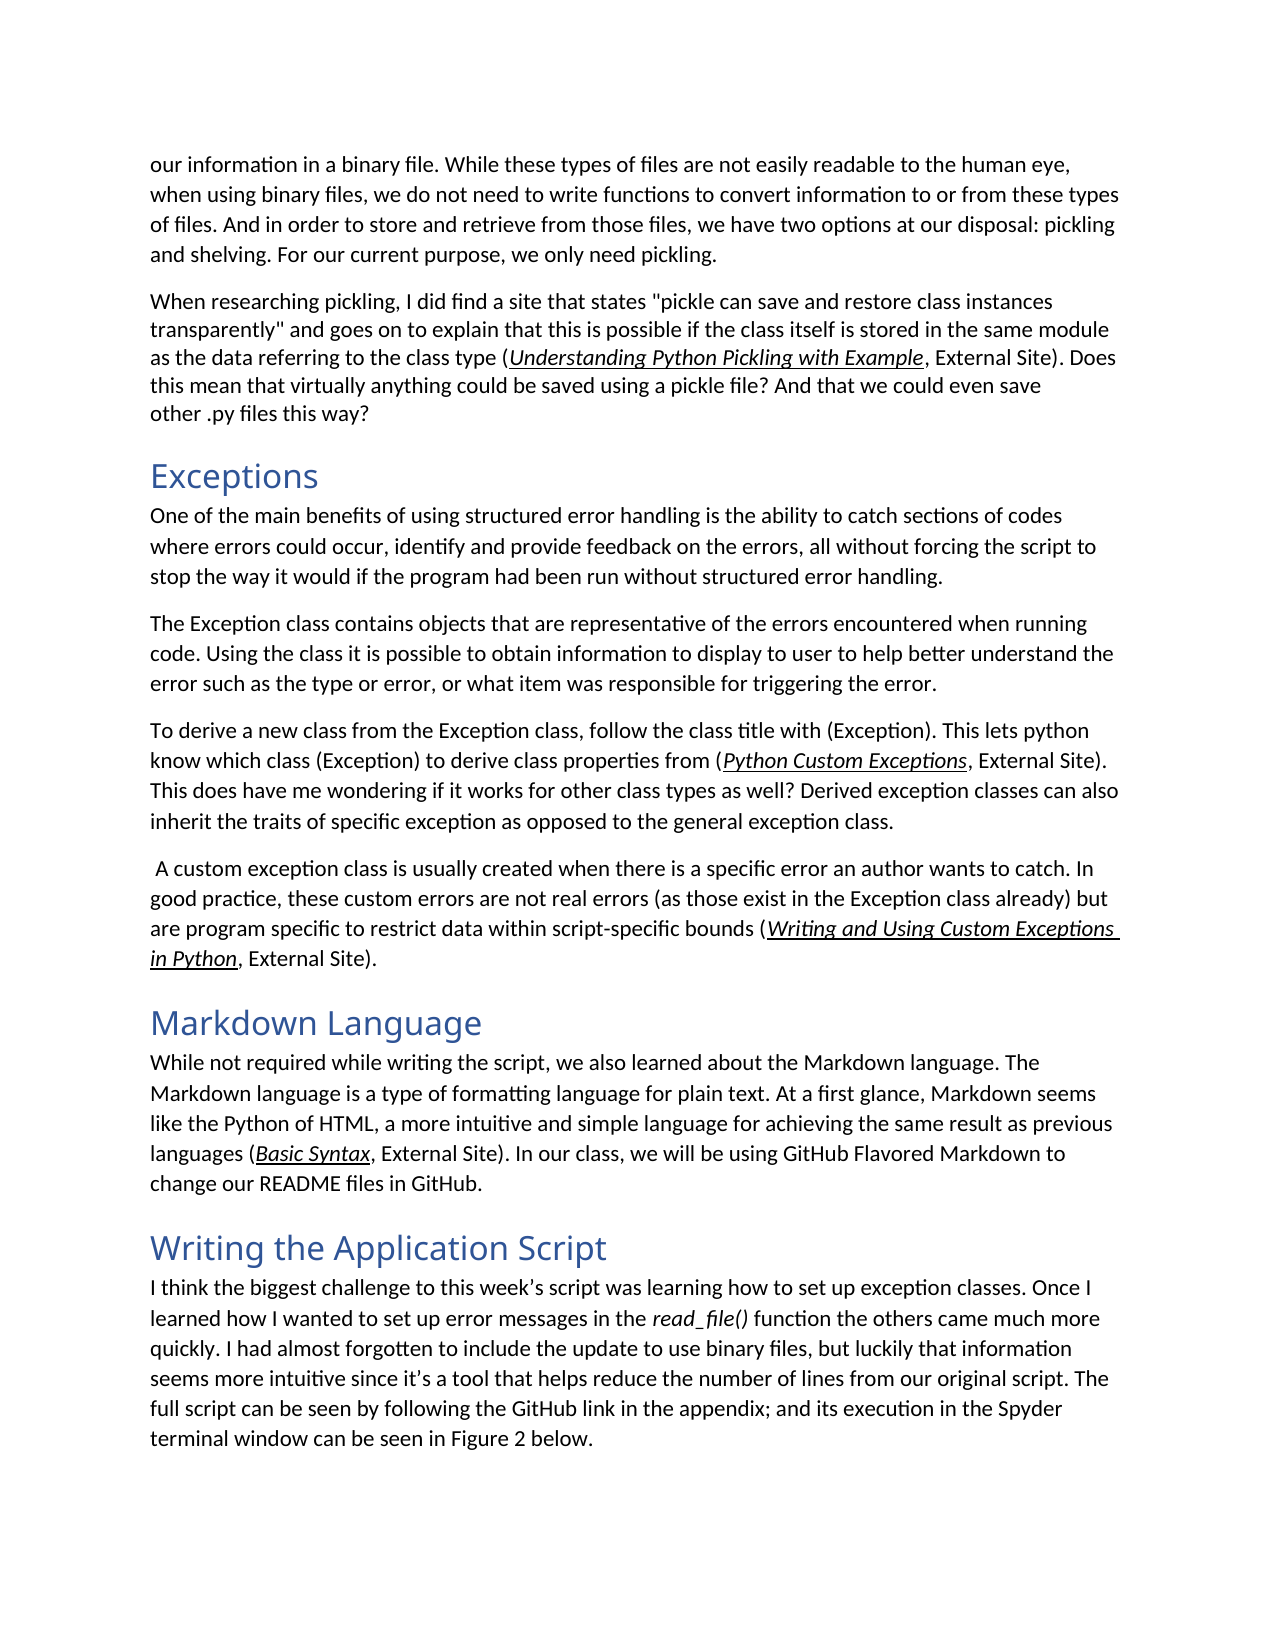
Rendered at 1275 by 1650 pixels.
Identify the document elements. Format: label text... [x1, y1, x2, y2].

text When researching pickling, I did find a site that states "pickle can save and restore class instances transparently" and goes on to explain that this is possible if the class itself is stored in the same module as the data referring to the class type (Understanding Python Pickling with Example, External Site). Does this mean that virtually anything could be saved using a pickle file? And that we could even save other .py files this way? [150, 287, 1125, 428]
subtitle Exceptions [150, 453, 1125, 498]
text A custom exception class is usually created when there is a specific error an author wants to catch. In good practice, these custom errors are not real errors (as those exist in the Exception class already) but are program specific to restrict data within script-specific bounds (Writing and Using Custom Exceptions in Python, External Site). [150, 854, 1125, 972]
subtitle Writing the Application Script [150, 1224, 1125, 1270]
text To derive a new class from the Exception class, follow the class title with (Exception). This lets python know which class (Exception) to derive class properties from (Python Custom Exceptions, External Site). This does have me wondering if it works for other class types as well? Derived exception classes can also inherit the traits of specific exception as opposed to the general exception class. [150, 716, 1125, 835]
text One of the main benefits of using structured error handling is the ability to catch sections of codes where errors could occur, identify and provide feedback on the errors, all without forcing the script to stop the way it would if the program had been run without structured error handling. [150, 502, 1125, 590]
text While not required while writing the script, we also learned about the Markdown language. The Markdown language is a type of formatting language for plain text. At a first glance, Markdown seems like the Python of HTML, a more intuitive and simple language for achieving the same result as previous languages (Basic Syntax, External Site). In our class, we will be using GitHub Flavored Markdown to change our README files in GitHub. [150, 1048, 1125, 1197]
subtitle Markdown Language [150, 999, 1125, 1045]
text I think the biggest challenge to this week’s script was learning how to set up exception classes. Once I learned how I wanted to set up error messages in the read_file() function the others came much more quickly. I had almost forgotten to include the update to use binary files, but luckily that information seems more intuitive since it’s a tool that helps reduce the number of lines from our original script. The full script can be seen by following the GitHub link in the appendix; and its execution in the Spyder terminal window can be seen in Figure 2 below. [150, 1273, 1125, 1452]
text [150, 150, 1125, 269]
text The Exception class contains objects that are representative of the errors encountered when running code. Using the class it is possible to obtain information to display to user to help better understand the error such as the type or error, or what item was responsible for triggering the error. [150, 609, 1125, 697]
